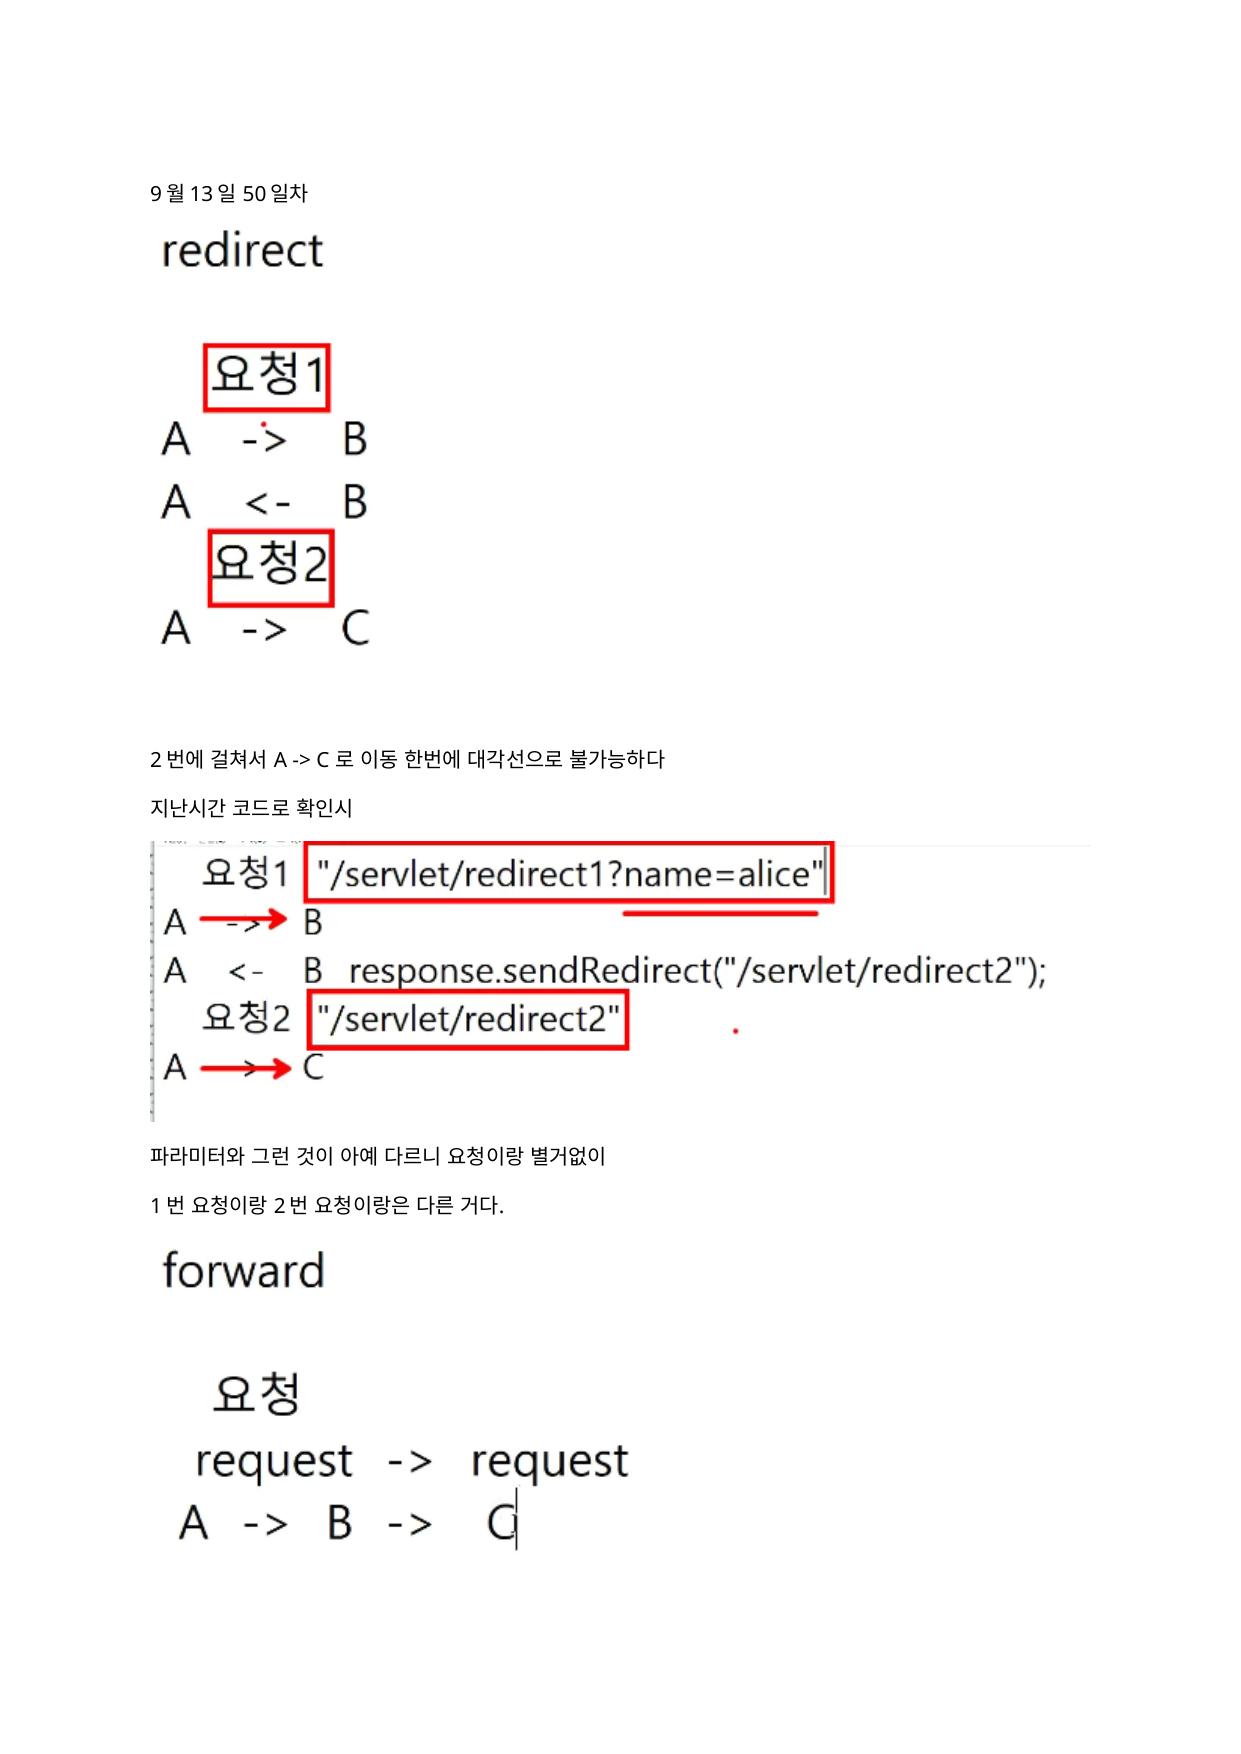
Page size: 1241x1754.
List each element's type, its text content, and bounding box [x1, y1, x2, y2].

picture [150, 1239, 677, 1574]
text 2번에 걸쳐서 A -> C 로 이동 한번에 대각선으로 불가능하다 [150, 743, 1090, 773]
picture [150, 226, 389, 677]
picture [150, 841, 1091, 1122]
text 지난시간 코드로 확인시 [150, 792, 1090, 822]
text 파라미터와 그런 것이 아예 다르니 요청이랑 별거없이 [150, 1141, 1090, 1171]
text 9월13일 50일차 [150, 177, 1090, 207]
text 1번 요청이랑 2번 요청이랑은 다른 거다. [150, 1190, 1090, 1220]
